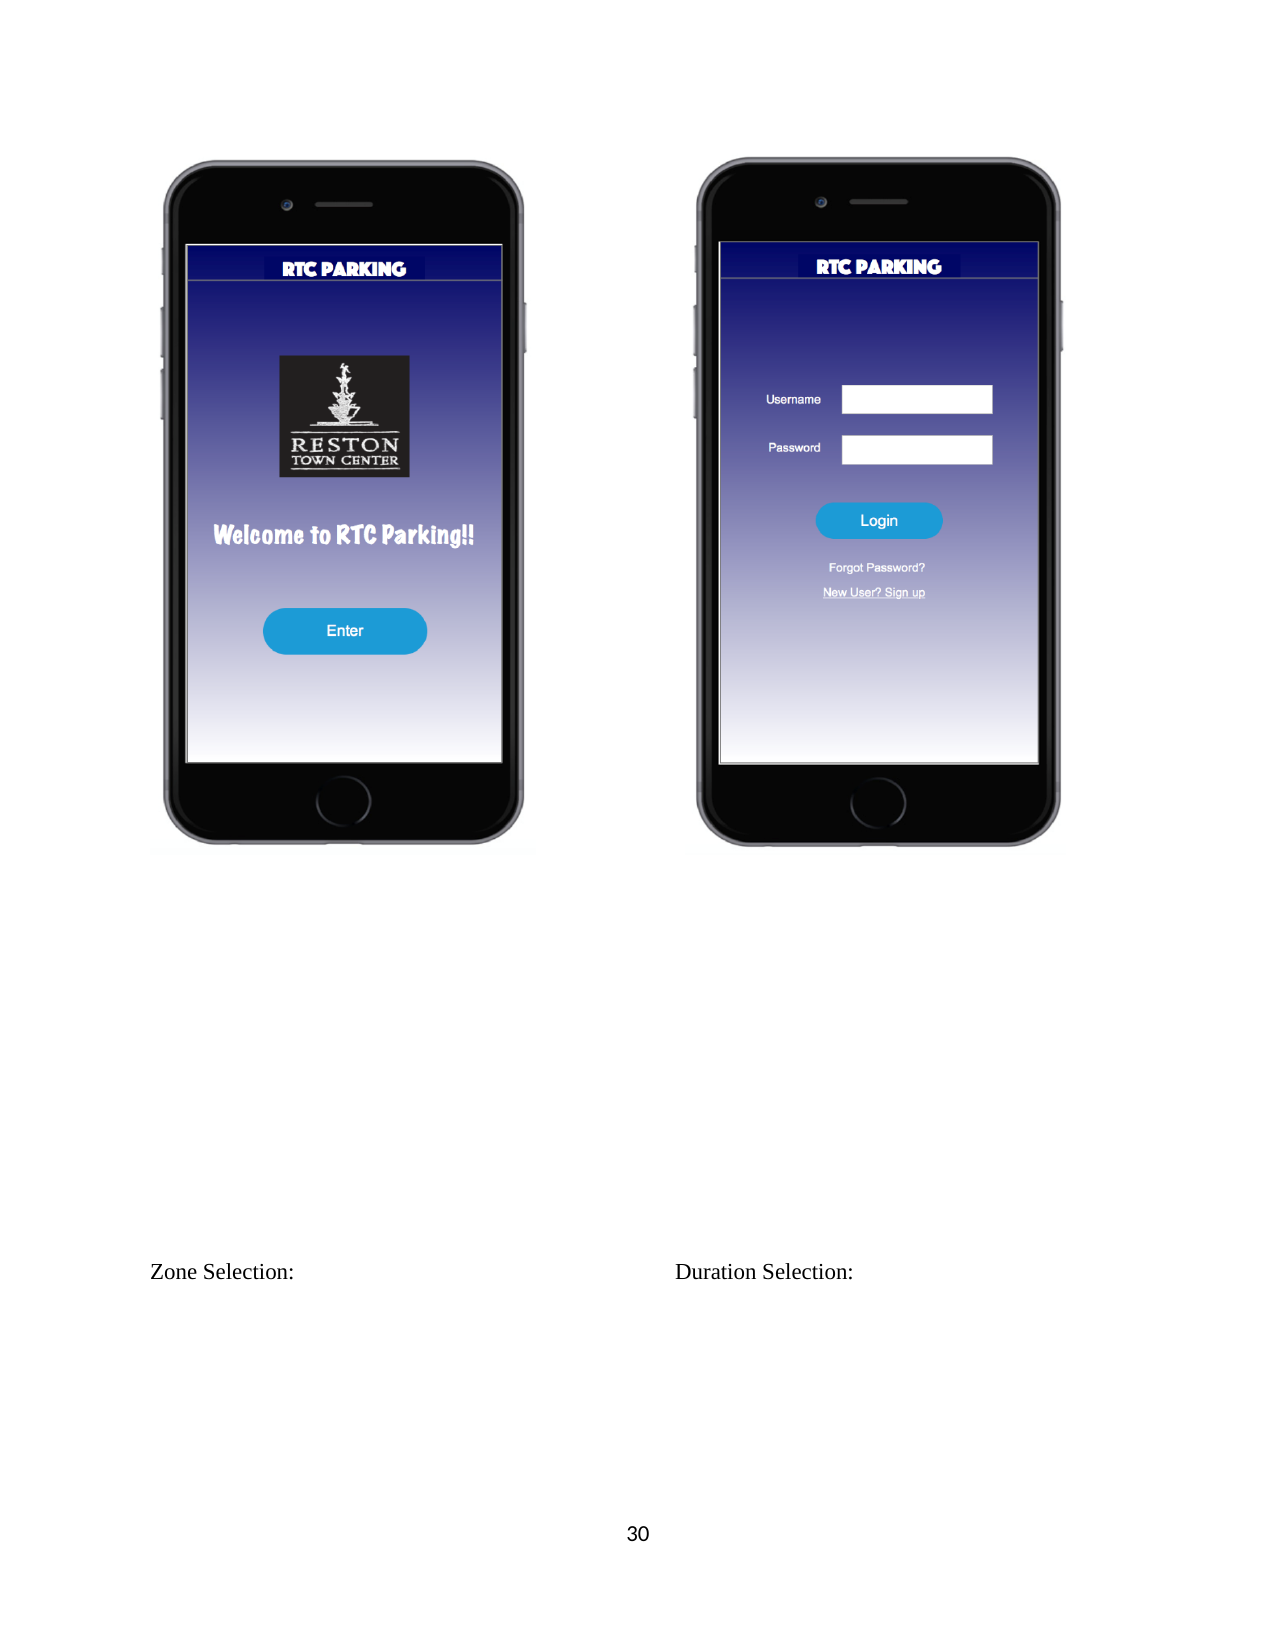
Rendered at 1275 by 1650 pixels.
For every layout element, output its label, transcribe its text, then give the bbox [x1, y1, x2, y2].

picture [685, 150, 1067, 855]
picture [150, 151, 536, 855]
text Zone Selection: Duration Selection: [150, 1258, 1125, 1284]
